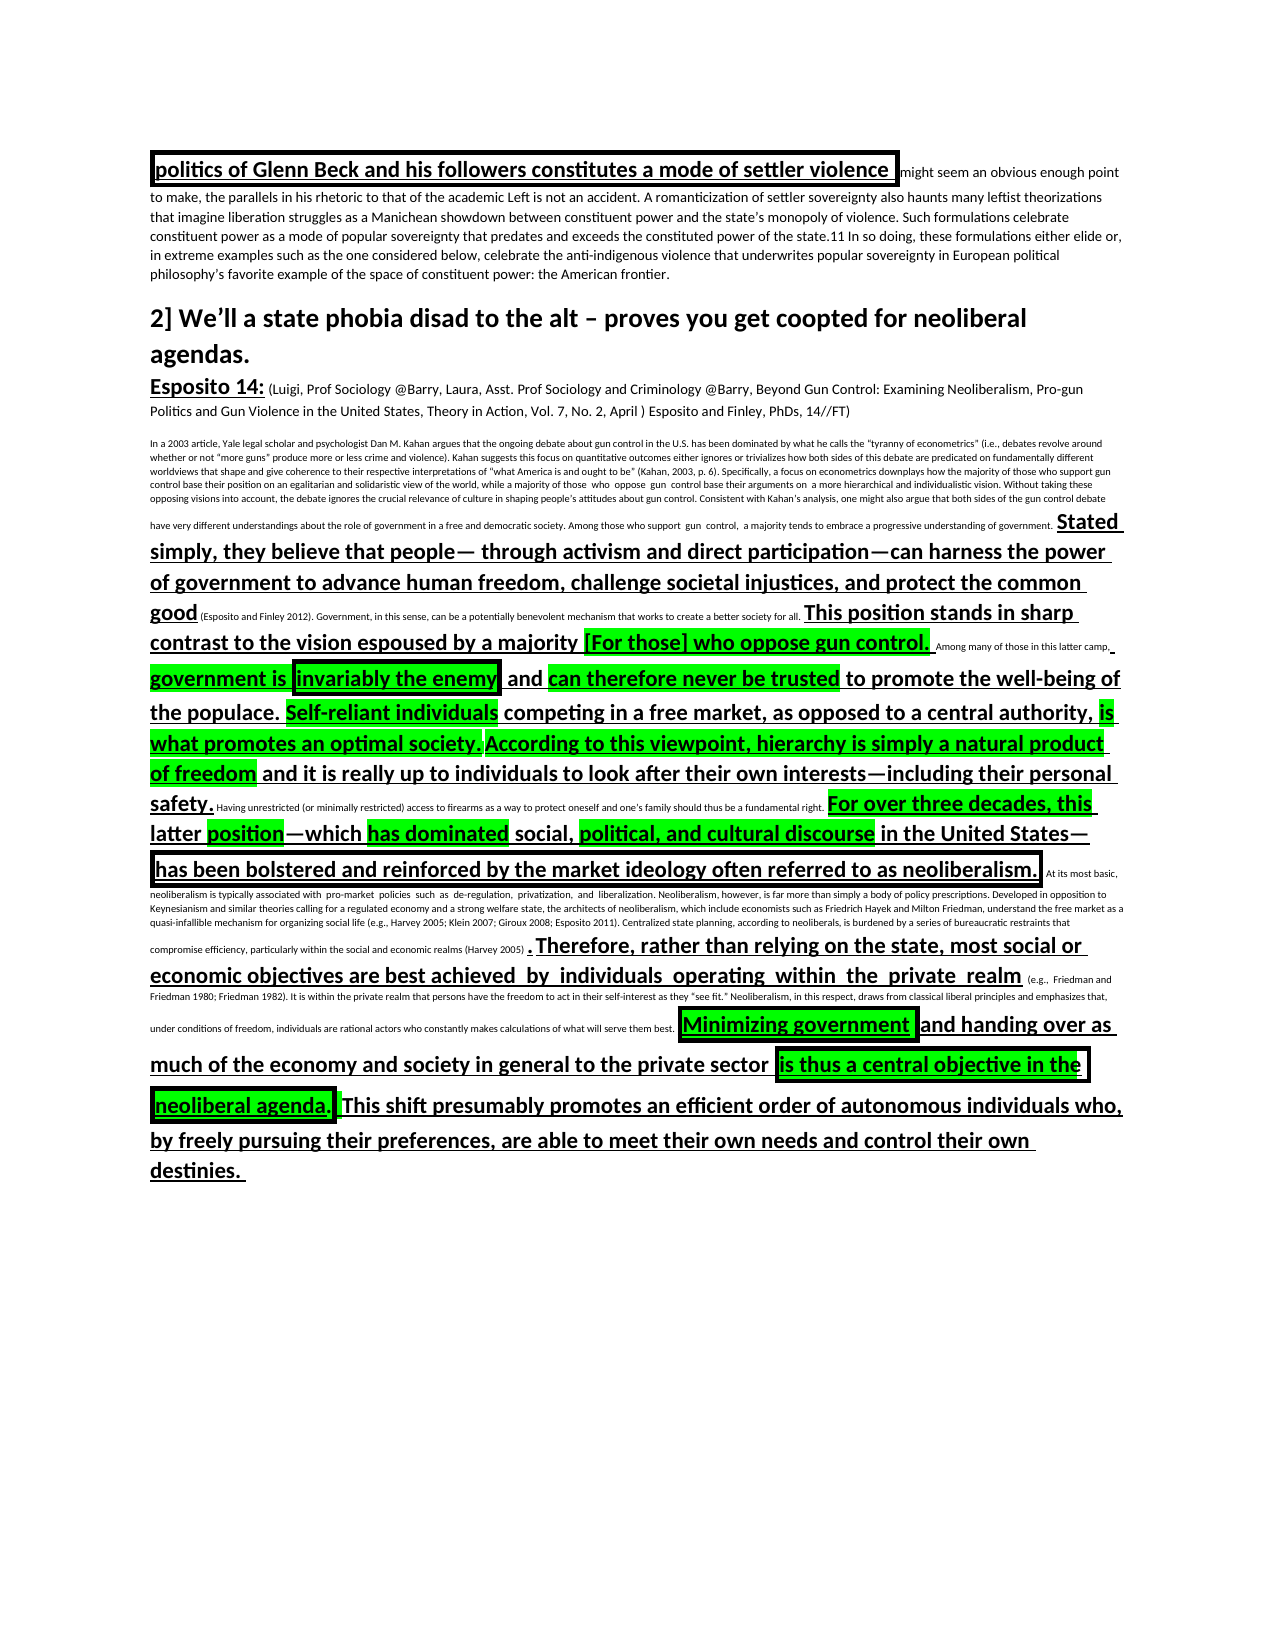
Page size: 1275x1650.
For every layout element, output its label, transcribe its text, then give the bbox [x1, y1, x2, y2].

text In a 2003 article, Yale legal scholar and psychologist Dan M. Kahan argues that the ongoing debate about gun control in the U.S. has been dominated by what he calls the “tyranny of econometrics” (i.e., debates revolve around whether or not “more guns” produce more or less crime and violence). Kahan suggests this focus on quantitative outcomes either ignores or trivializes how both sides of this debate are predicated on fundamentally different worldviews that shape and give coherence to their respective interpretations of “what America is and ought to be” (Kahan, 2003, p. 6). Specifically, a focus on econometrics downplays how the majority of those who support gun control base their position on an egalitarian and solidaristic view of the world, while a majority of those who oppose gun control base their arguments on a more hierarchical and individualistic vision. Without taking these opposing visions into account, the debate ignores the crucial relevance of culture in shaping people’s attitudes about gun control. Consistent with Kahan’s analysis, one might also argue that both sides of the gun control debate have very different understandings about the role of government in a free and democratic society. Among those who support gun control, a majority tends to embrace a progressive understanding of government. Stated simply, they believe that people— through activism and direct participation—can harness the power of government to advance human freedom, challenge societal injustices, and protect the common good (Esposito and Finley 2012). Government, in this sense, can be a potentially benevolent mechanism that works to create a better society for all. This position stands in sharp contrast to the vision espoused by a majority [For those] who oppose gun control. Among many of those in this latter camp, government is invariably the enemy and can therefore never be trusted to promote the well-being of the populace. Self-reliant individuals competing in a free market, as opposed to a central authority, is what promotes an optimal society. According to this viewpoint, hierarchy is simply a natural product of freedom and it is really up to individuals to look after their own interests—including their personal safety. Having unrestricted (or minimally restricted) access to firearms as a way to protect oneself and one’s family should thus be a fundamental right. For over three decades, this latter position—which has dominated social, political, and cultural discourse in the United States—has been bolstered and reinforced by the market ideology often referred to as neoliberalism. At its most basic, neoliberalism is typically associated with pro-market policies such as de-regulation, privatization, and liberalization. Neoliberalism, however, is far more than simply a body of policy prescriptions. Developed in opposition to Keynesianism and similar theories calling for a regulated economy and a strong welfare state, the architects of neoliberalism, which include economists such as Friedrich Hayek and Milton Friedman, understand the free market as a quasi-infallible mechanism for organizing social life (e.g., Harvey 2005; Klein 2007; Giroux 2008; Esposito 2011). Centralized state planning, according to neoliberals, is burdened by a series of bureaucratic restraints that compromise efficiency, particularly within the social and economic realms (Harvey 2005) . Therefore, rather than relying on the state, most social or economic objectives are best achieved by individuals operating within the private realm (e.g., Friedman and Friedman 1980; Friedman 1982). It is within the private realm that persons have the freedom to act in their self-interest as they “see fit.” Neoliberalism, in this respect, draws from classical liberal principles and emphasizes that, under conditions of freedom, individuals are rational actors who constantly makes calculations of what will serve them best. Minimizing government and handing over as much of the economy and society in general to the private sector is thus a central objective in the neoliberal agenda. This shift presumably promotes an efficient order of autonomous individuals who, by freely pursuing their preferences, are able to meet their own needs and control their own destinies. [150, 438, 1125, 1184]
subtitle 2] We’ll a state phobia disad to the alt – proves you get coopted for neoliberal agendas. [150, 301, 1125, 370]
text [150, 150, 1125, 283]
text Esposito 14: (Luigi, Prof Sociology @Barry, Laura, Asst. Prof Sociology and Criminology @Barry, Beyond Gun Control: Examining Neoliberalism, Pro-gun Politics and Gun Violence in the United States, Theory in Action, Vol. 7, No. 2, April ) Esposito and Finley, PhDs, 14//FT) [150, 372, 1125, 420]
